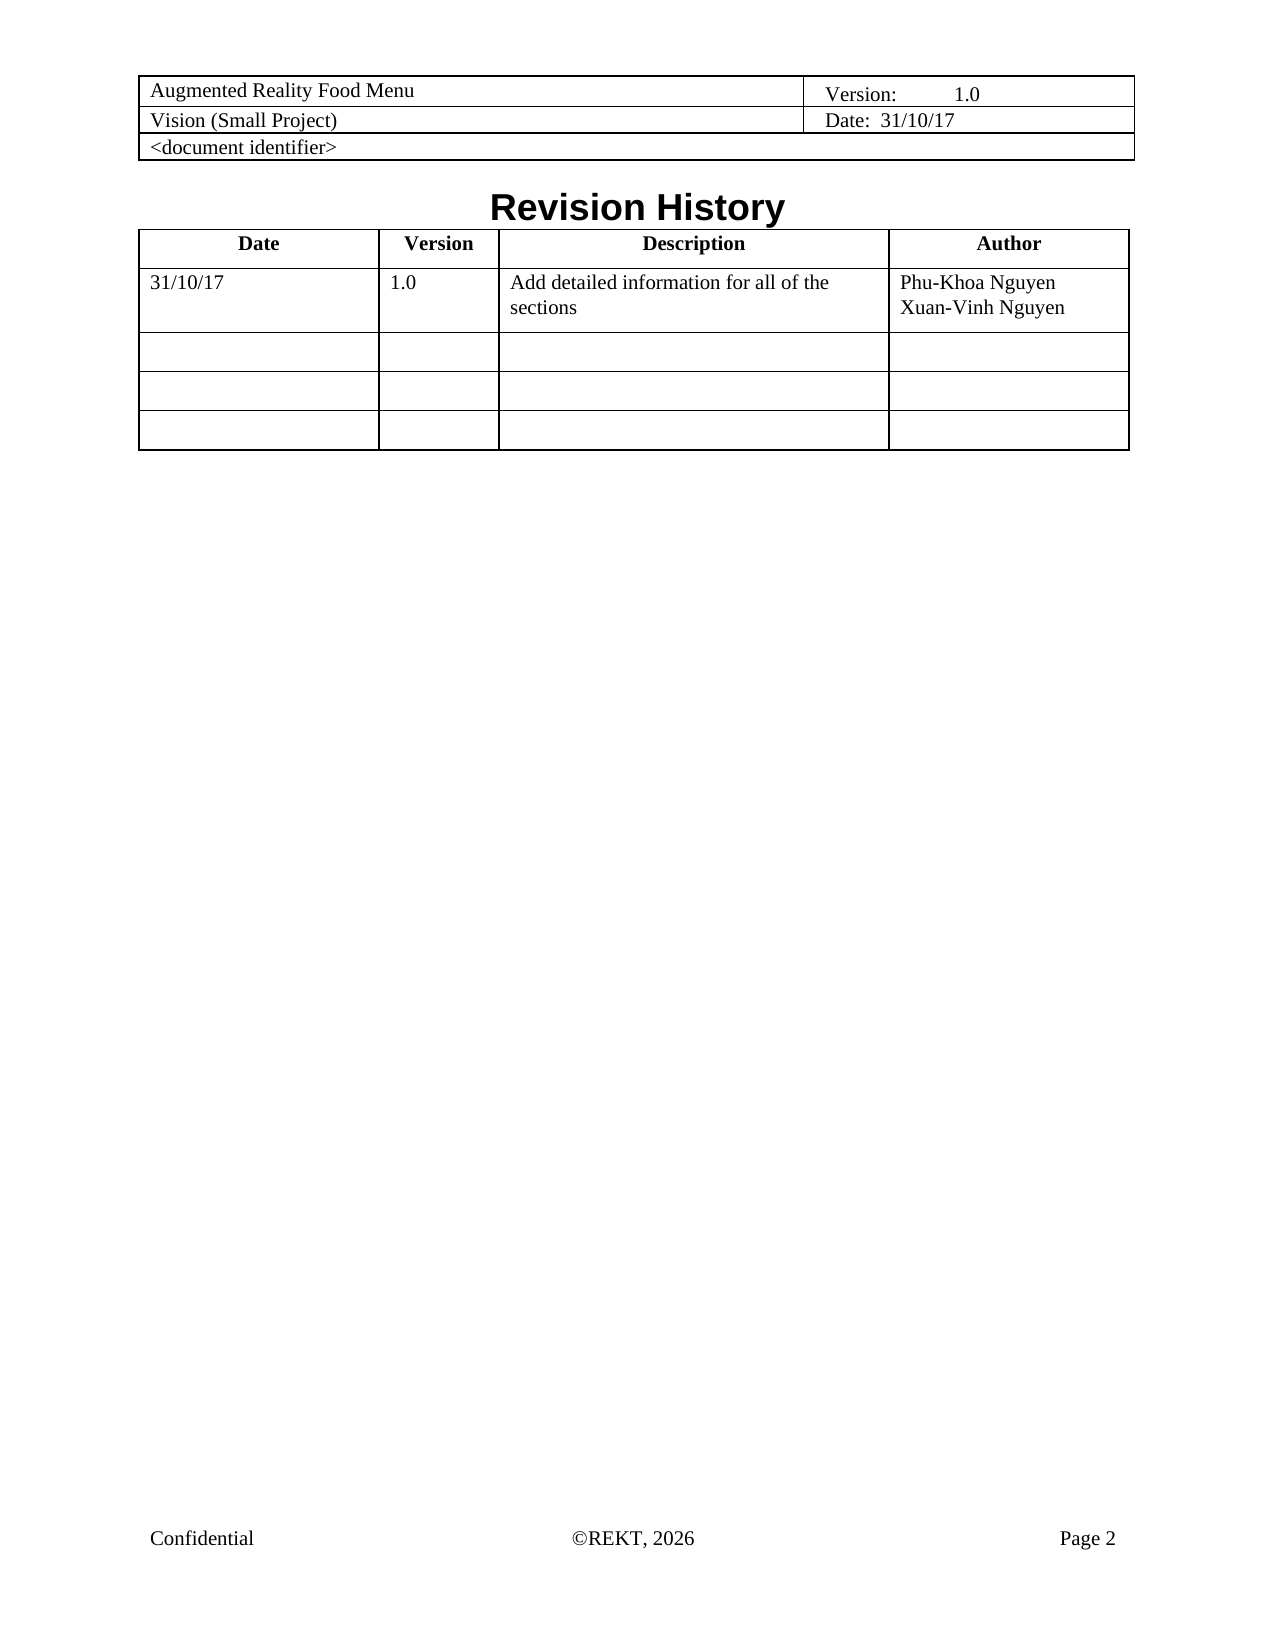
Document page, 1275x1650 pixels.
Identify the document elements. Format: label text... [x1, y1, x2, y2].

table_cell Phu-Khoa Nguyen Xuan-Vinh Nguyen [890, 269, 1128, 332]
table_cell [140, 411, 378, 449]
title Revision History [150, 185, 1125, 228]
table_cell 31/10/17 [140, 269, 378, 332]
table_cell [140, 372, 378, 410]
table_cell [500, 411, 888, 449]
table_cell [890, 333, 1128, 371]
table_cell [380, 333, 498, 371]
table_cell Add detailed information for all of the sections [500, 269, 888, 332]
table_cell [380, 411, 498, 449]
table_cell 1.0 [380, 269, 498, 332]
table_cell [890, 411, 1128, 449]
table_cell [500, 333, 888, 371]
table_cell [890, 372, 1128, 410]
table_header Author [890, 230, 1128, 268]
table_cell [380, 372, 498, 410]
table_cell [140, 333, 378, 371]
table_header Date [140, 230, 378, 268]
table_header Description [500, 230, 888, 268]
table_header Version [380, 230, 498, 268]
table_cell [500, 372, 888, 410]
